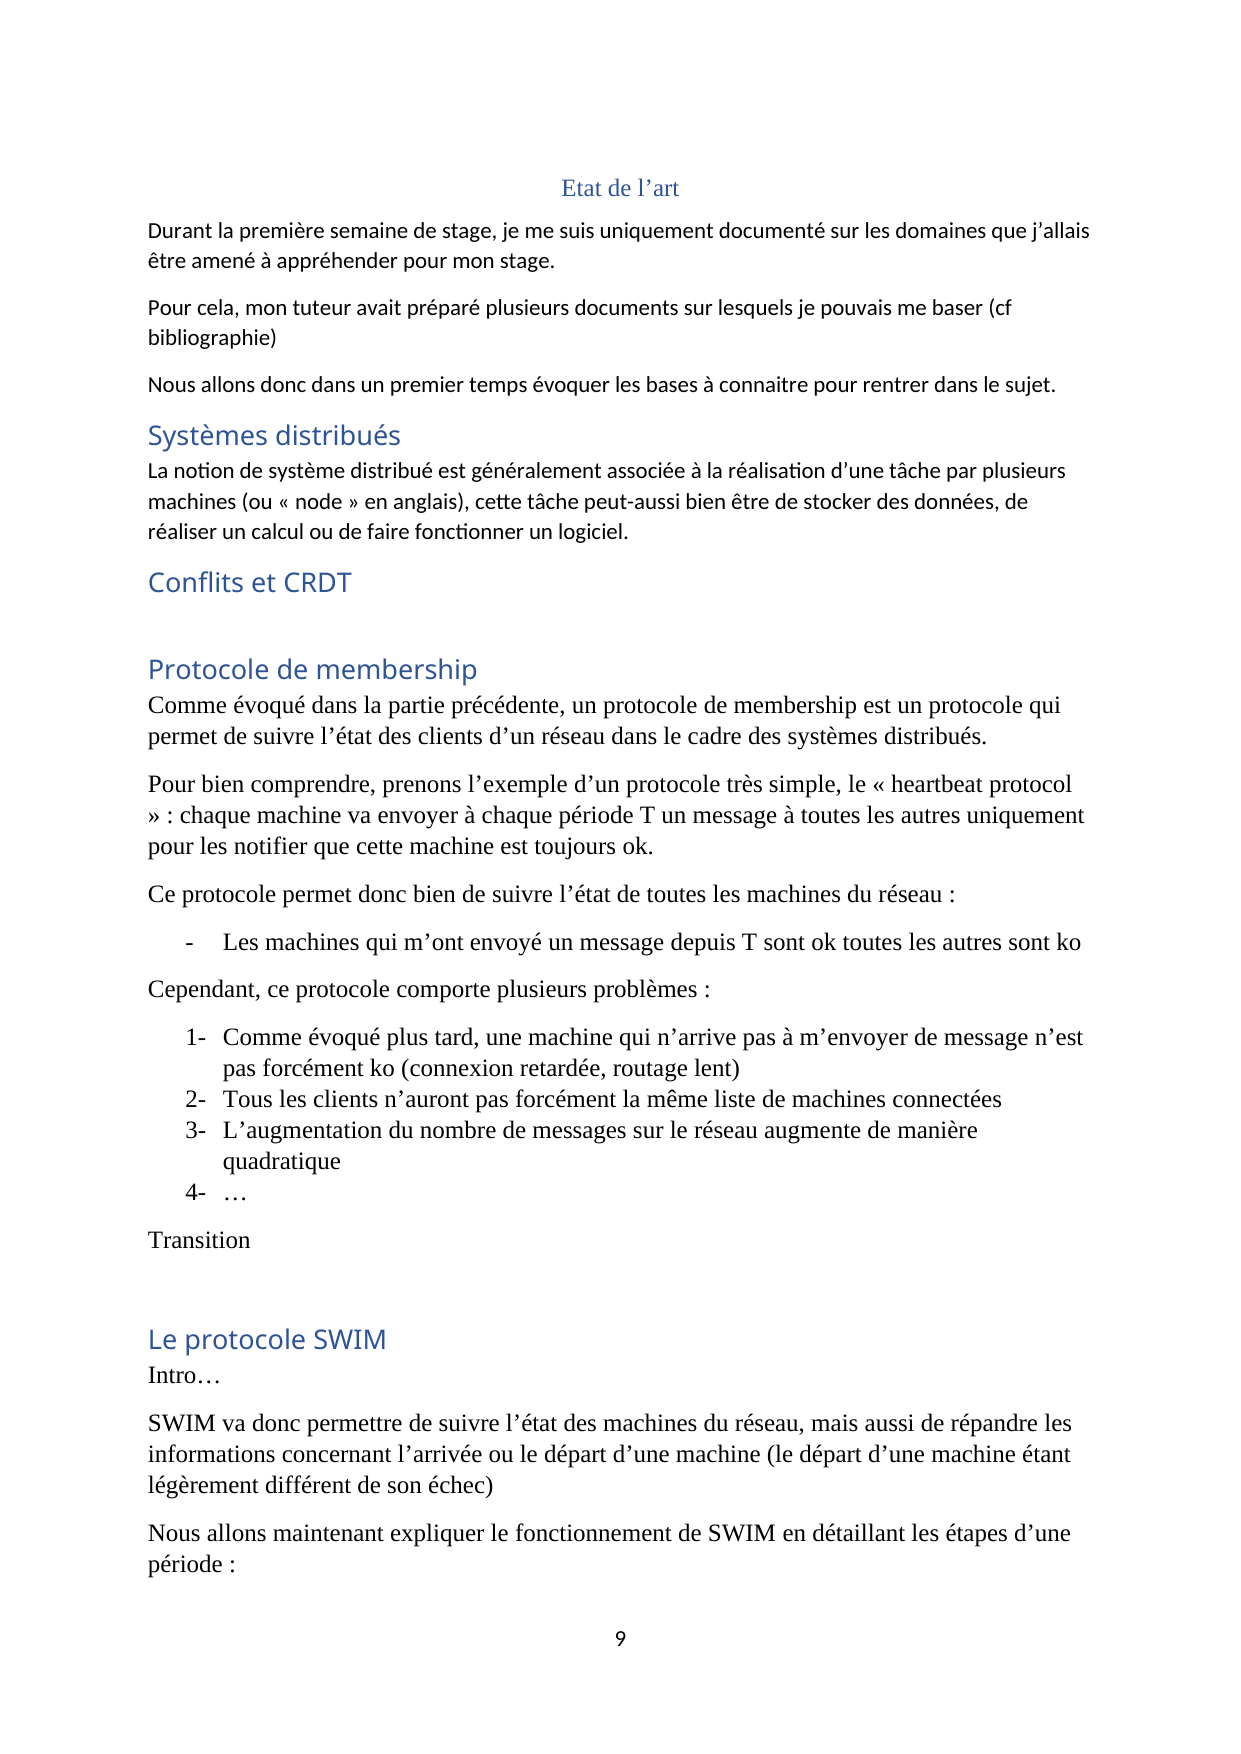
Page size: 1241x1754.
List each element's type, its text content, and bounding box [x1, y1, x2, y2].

subtitle Conflits et CRDT [148, 564, 1093, 601]
subtitle Le protocole SWIM [148, 1320, 1093, 1357]
text La notion de système distribué est généralement associée à la réalisation d’une tâche par plusieurs machines (ou « node » en anglais), cette tâche peut-aussi bien être de stocker des données, de réaliser un calcul ou de faire fonctionner un logiciel. [148, 457, 1093, 545]
list Les machines qui m’ont envoyé un message depuis T sont ok toutes les autres sont ko [185, 927, 1093, 955]
text Intro… [148, 1360, 1093, 1389]
text Pour bien comprendre, prenons l’exemple d’un protocole très simple, le « heartbeat protocol » : chaque machine va envoyer à chaque période T un message à toutes les autres uniquement pour les notifier que cette machine est toujours ok. [148, 769, 1093, 860]
subtitle Etat de l’art [148, 173, 1093, 201]
list Tous les clients n’auront pas forcément la même liste de machines connectées [185, 1084, 1093, 1113]
list … [185, 1177, 1093, 1206]
list L’augmentation du nombre de messages sur le réseau augmente de manière quadratique [185, 1115, 1093, 1175]
text Ce protocole permet donc bien de suivre l’état de toutes les machines du réseau : [148, 879, 1093, 908]
list Comme évoqué plus tard, une machine qui n’arrive pas à m’envoyer de message n’est pas forcément ko (connexion retardée, routage lent) [185, 1022, 1093, 1082]
text Transition [148, 1225, 1093, 1254]
text Comme évoqué dans la partie précédente, un protocole de membership est un protocole qui permet de suivre l’état des clients d’un réseau dans le cadre des systèmes distribués. [148, 690, 1093, 750]
text Nous allons donc dans un premier temps évoquer les bases à connaitre pour rentrer dans le sujet. [148, 370, 1093, 398]
text Cependant, ce protocole comporte plusieurs problèmes : [148, 974, 1093, 1003]
text Nous allons maintenant expliquer le fonctionnement de SWIM en détaillant les étapes d’une période : [148, 1518, 1093, 1577]
text Pour cela, mon tuteur avait préparé plusieurs documents sur lesquels je pouvais me baser (cf bibliographie) [148, 293, 1093, 351]
text Durant la première semaine de stage, je me suis uniquement documenté sur les domaines que j’allais être amené à appréhender pour mon stage. [148, 216, 1093, 274]
subtitle Protocole de membership [148, 651, 1093, 687]
subtitle Systèmes distribués [148, 417, 1093, 454]
text SWIM va donc permettre de suivre l’état des machines du réseau, mais aussi de répandre les informations concernant l’arrivée ou le départ d’une machine (le départ d’une machine étant légèrement différent de son échec) [148, 1408, 1093, 1499]
